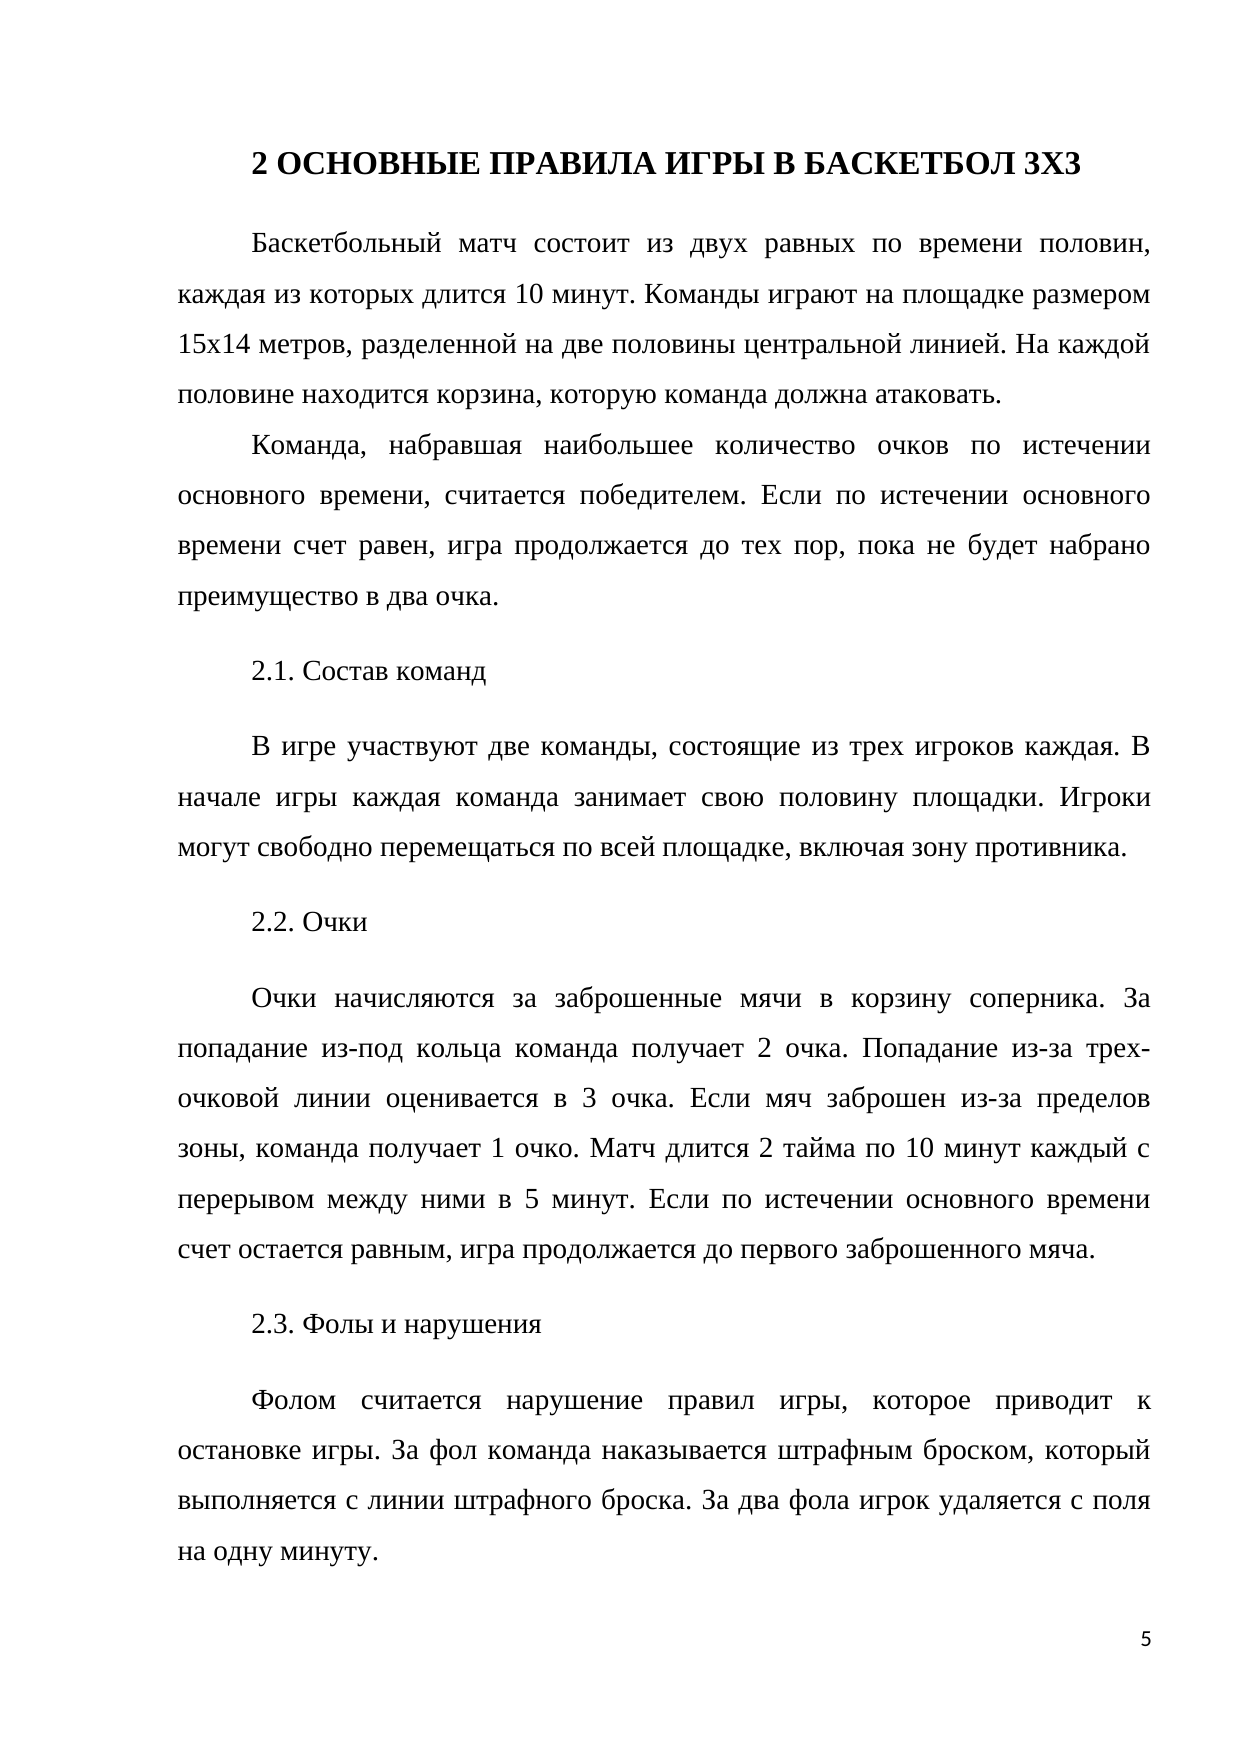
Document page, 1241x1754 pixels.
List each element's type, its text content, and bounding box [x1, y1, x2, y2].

text 2 ОСНОВНЫЕ ПРАВИЛА ИГРЫ В БАСКЕТБОЛ 3X3 [177, 143, 1152, 181]
text Баскетбольный матч состоит из двух равных по времени половин, каждая из которых длится 10 минут. Команды играют на площадке размером 15x14 метров, разделенной на две половины центральной линией. На каждой половине находится корзина, которую команда должна атаковать. [177, 226, 1152, 410]
list Очки [177, 904, 1152, 938]
list Фолы и нарушения [177, 1307, 1152, 1340]
text Очки начисляются за заброшенные мячи в корзину соперника. За попадание из-под кольца команда получает 2 очка. Попадание из-за трех-очковой линии оценивается в 3 очка. Если мяч заброшен из-за пределов зоны, команда получает 1 очко. Матч длится 2 тайма по 10 минут каждый с перерывом между ними в 5 минут. Если по истечении основного времени счет остается равным, игра продолжается до первого заброшенного мяча. [177, 980, 1152, 1265]
text Фолом считается нарушение правил игры, которое приводит к остановке игры. За фол команда наказывается штрафным броском, который выполняется с линии штрафного броска. За два фола игрок удаляется с поля на одну минуту. [177, 1382, 1152, 1566]
text В игре участвуют две команды, состоящие из трех игроков каждая. В начале игры каждая команда занимает свою половину площадки. Игроки могут свободно перемещаться по всей площадке, включая зону противника. [177, 728, 1152, 863]
list Состав команд [177, 653, 1152, 687]
text Команда, набравшая наибольшее количество очков по истечении основного времени, считается победителем. Если по истечении основного времени счет равен, игра продолжается до тех пор, пока не будет набрано преимущество в два очка. [177, 427, 1152, 611]
